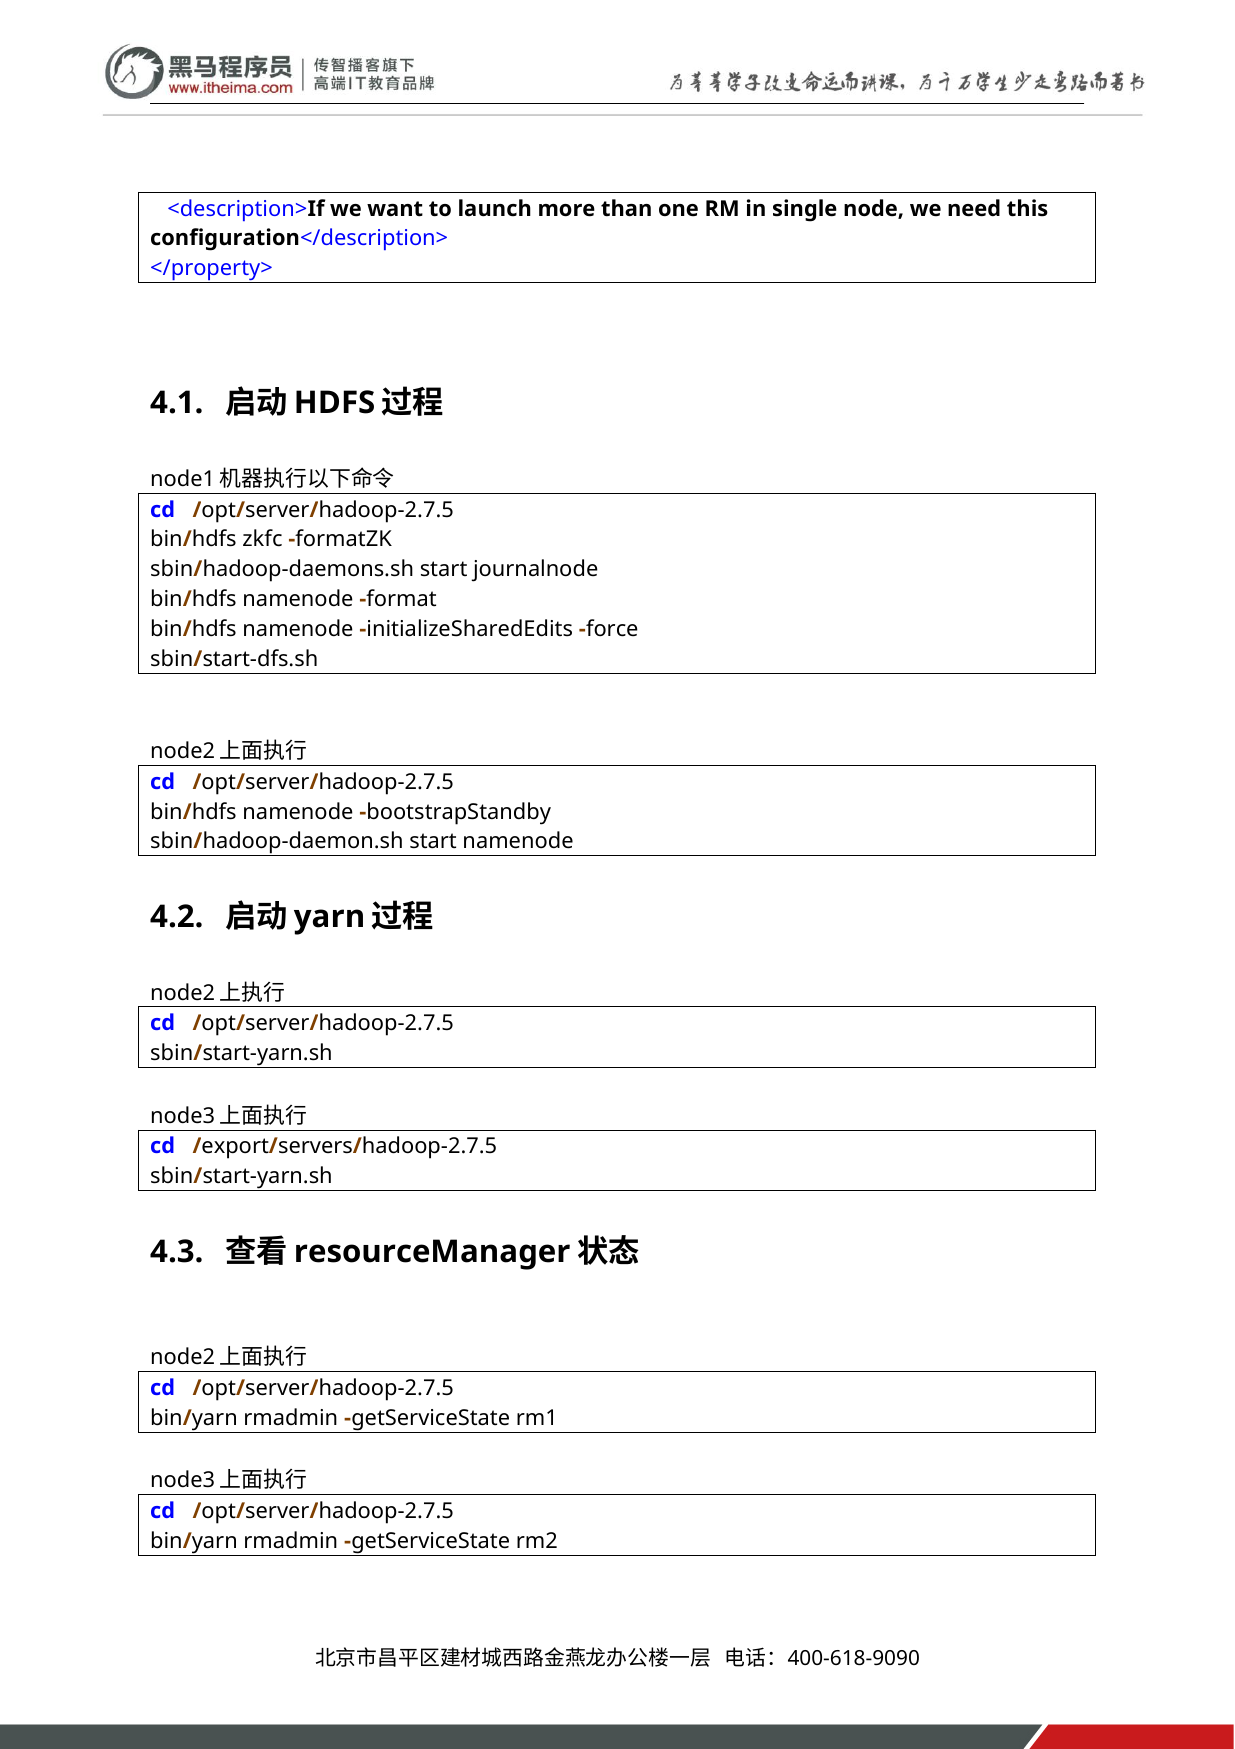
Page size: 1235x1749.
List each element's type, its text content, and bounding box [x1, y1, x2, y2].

text node2上面执行 [150, 733, 1084, 765]
table_header cd /opt/server/hadoop-2.7.5 bin/yarn rmadmin -getServiceState rm1 [454, 1372, 1095, 1432]
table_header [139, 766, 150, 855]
table_header cd /opt/server/hadoop-2.7.5 sbin/start-yarn.sh [333, 1007, 1095, 1067]
text node2上面执行 [150, 1339, 1084, 1371]
text node2上执行 [150, 974, 1084, 1006]
table_header cd /opt/server/hadoop-2.7.5 bin/hdfs zkfc -formatZK sbin/hadoop-daemons.sh start journalnode bin/hdfs namenode -format bin/hdfs namenode -initializeSharedEdits -force sbin/start-dfs.sh [139, 494, 1095, 672]
subtitle 启动HDFS过程 [150, 378, 1084, 423]
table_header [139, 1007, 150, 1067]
subtitle 查看resourceManager状态 [150, 1226, 1084, 1272]
text node3上面执行 [150, 1462, 1084, 1494]
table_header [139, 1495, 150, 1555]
table_header cd /opt/server/hadoop-2.7.5 bin/hdfs namenode -bootstrapStandby sbin/hadoop-daemon.sh start namenode [454, 766, 1095, 855]
picture [0, 1665, 1234, 1749]
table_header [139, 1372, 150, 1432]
text node1机器执行以下命令 [150, 461, 1084, 493]
picture [0, 0, 1235, 123]
table_header cd /opt/server/hadoop-2.7.5 bin/yarn rmadmin -getServiceState rm2 [454, 1495, 1095, 1555]
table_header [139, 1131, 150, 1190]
table_header cd /export/servers/hadoop-2.7.5 sbin/start-yarn.sh [333, 1131, 1095, 1190]
subtitle 启动yarn过程 [150, 891, 1084, 937]
text node3上面执行 [150, 1098, 1084, 1129]
